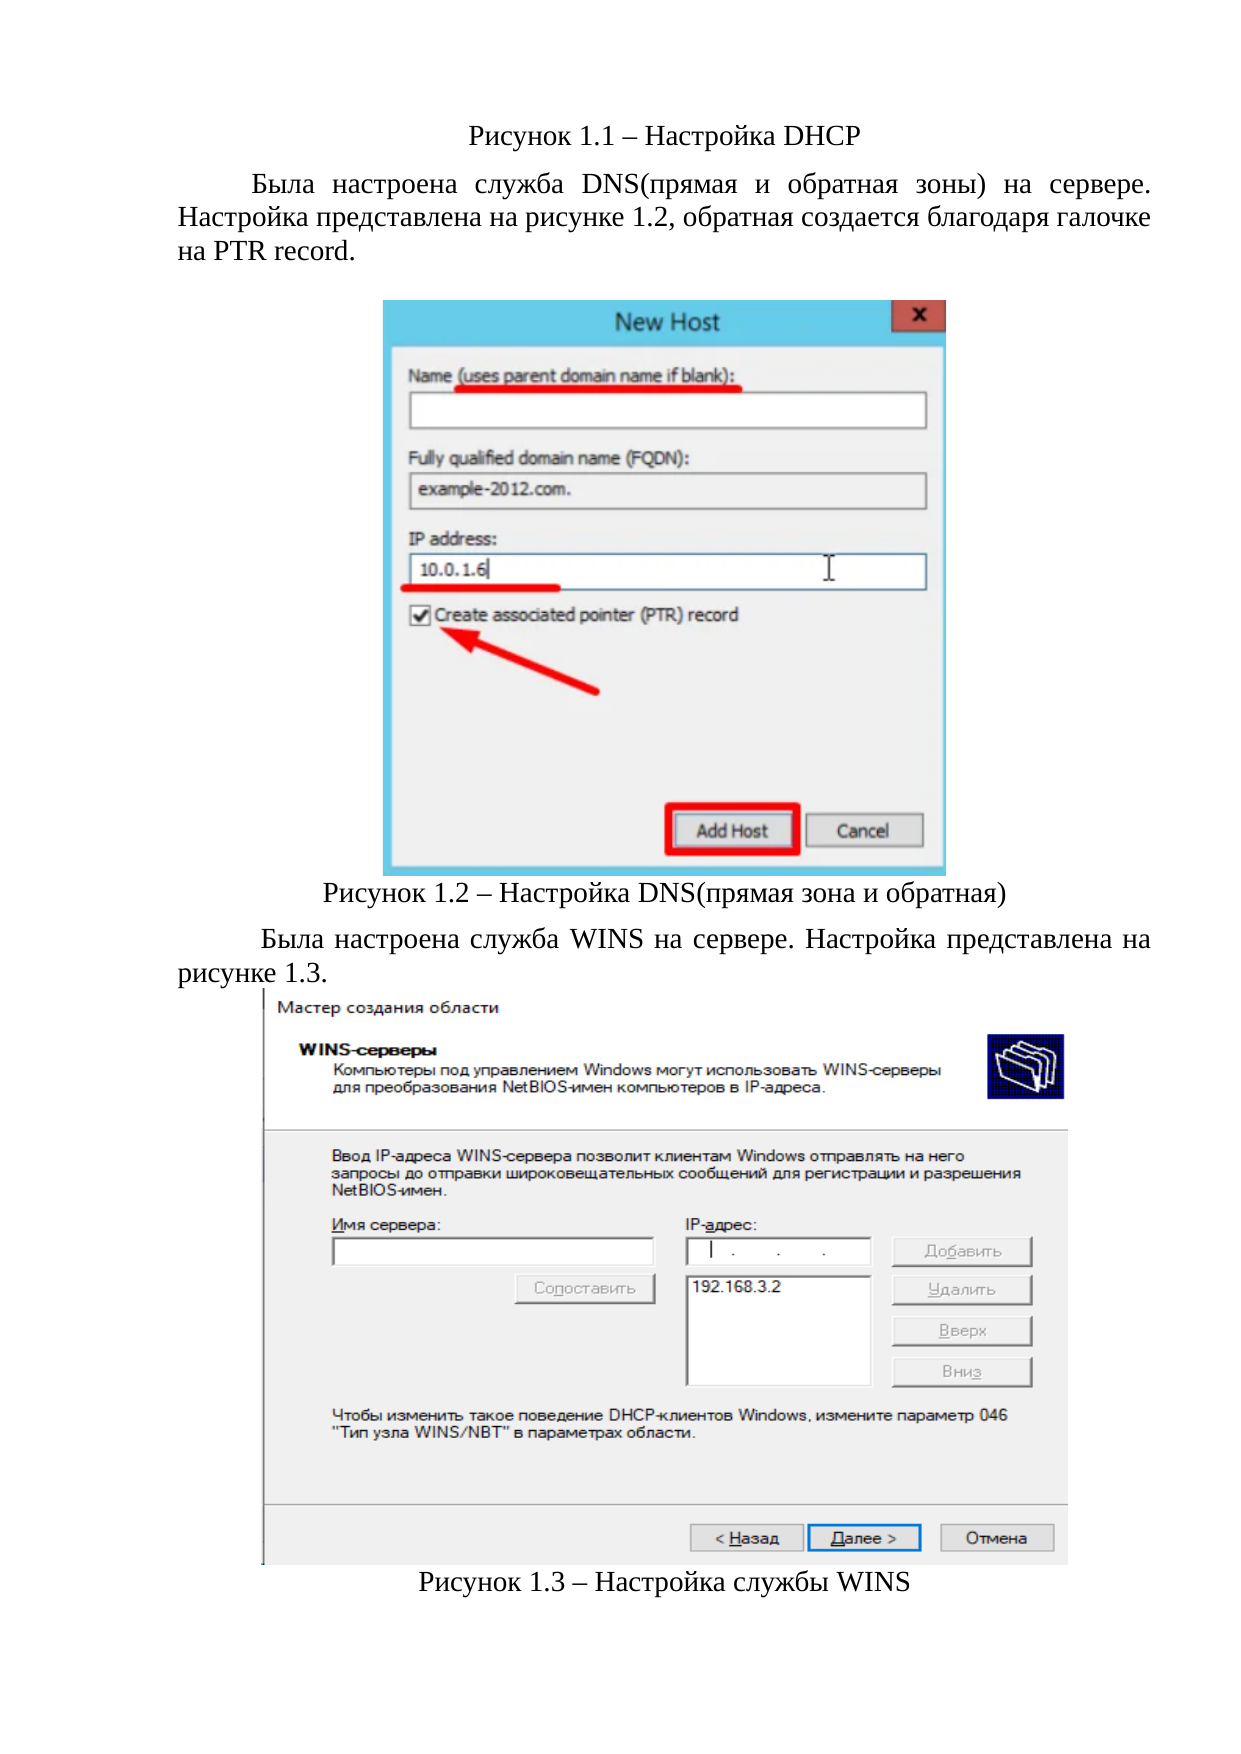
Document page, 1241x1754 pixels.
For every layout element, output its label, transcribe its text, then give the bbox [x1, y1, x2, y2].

picture [382, 300, 947, 876]
list Была настроена служба WINS на сервере. Настройка представлена на рисунке 1.3. [177, 921, 1152, 988]
list Рисунок 1.3 – Настройка службы WINS [177, 1564, 1152, 1598]
list Рисунок 1.2 – Настройка DNS(прямая зона и обратная) [177, 875, 1152, 909]
picture [261, 988, 1068, 1565]
list Была настроена служба DNS(прямая и обратная зоны) на сервере. Настройка представлена на рисунке 1.2, обратная создается благодаря галочке на PTR record. [177, 166, 1152, 267]
list Рисунок 1.1 – Настройка DHCP [177, 118, 1152, 152]
